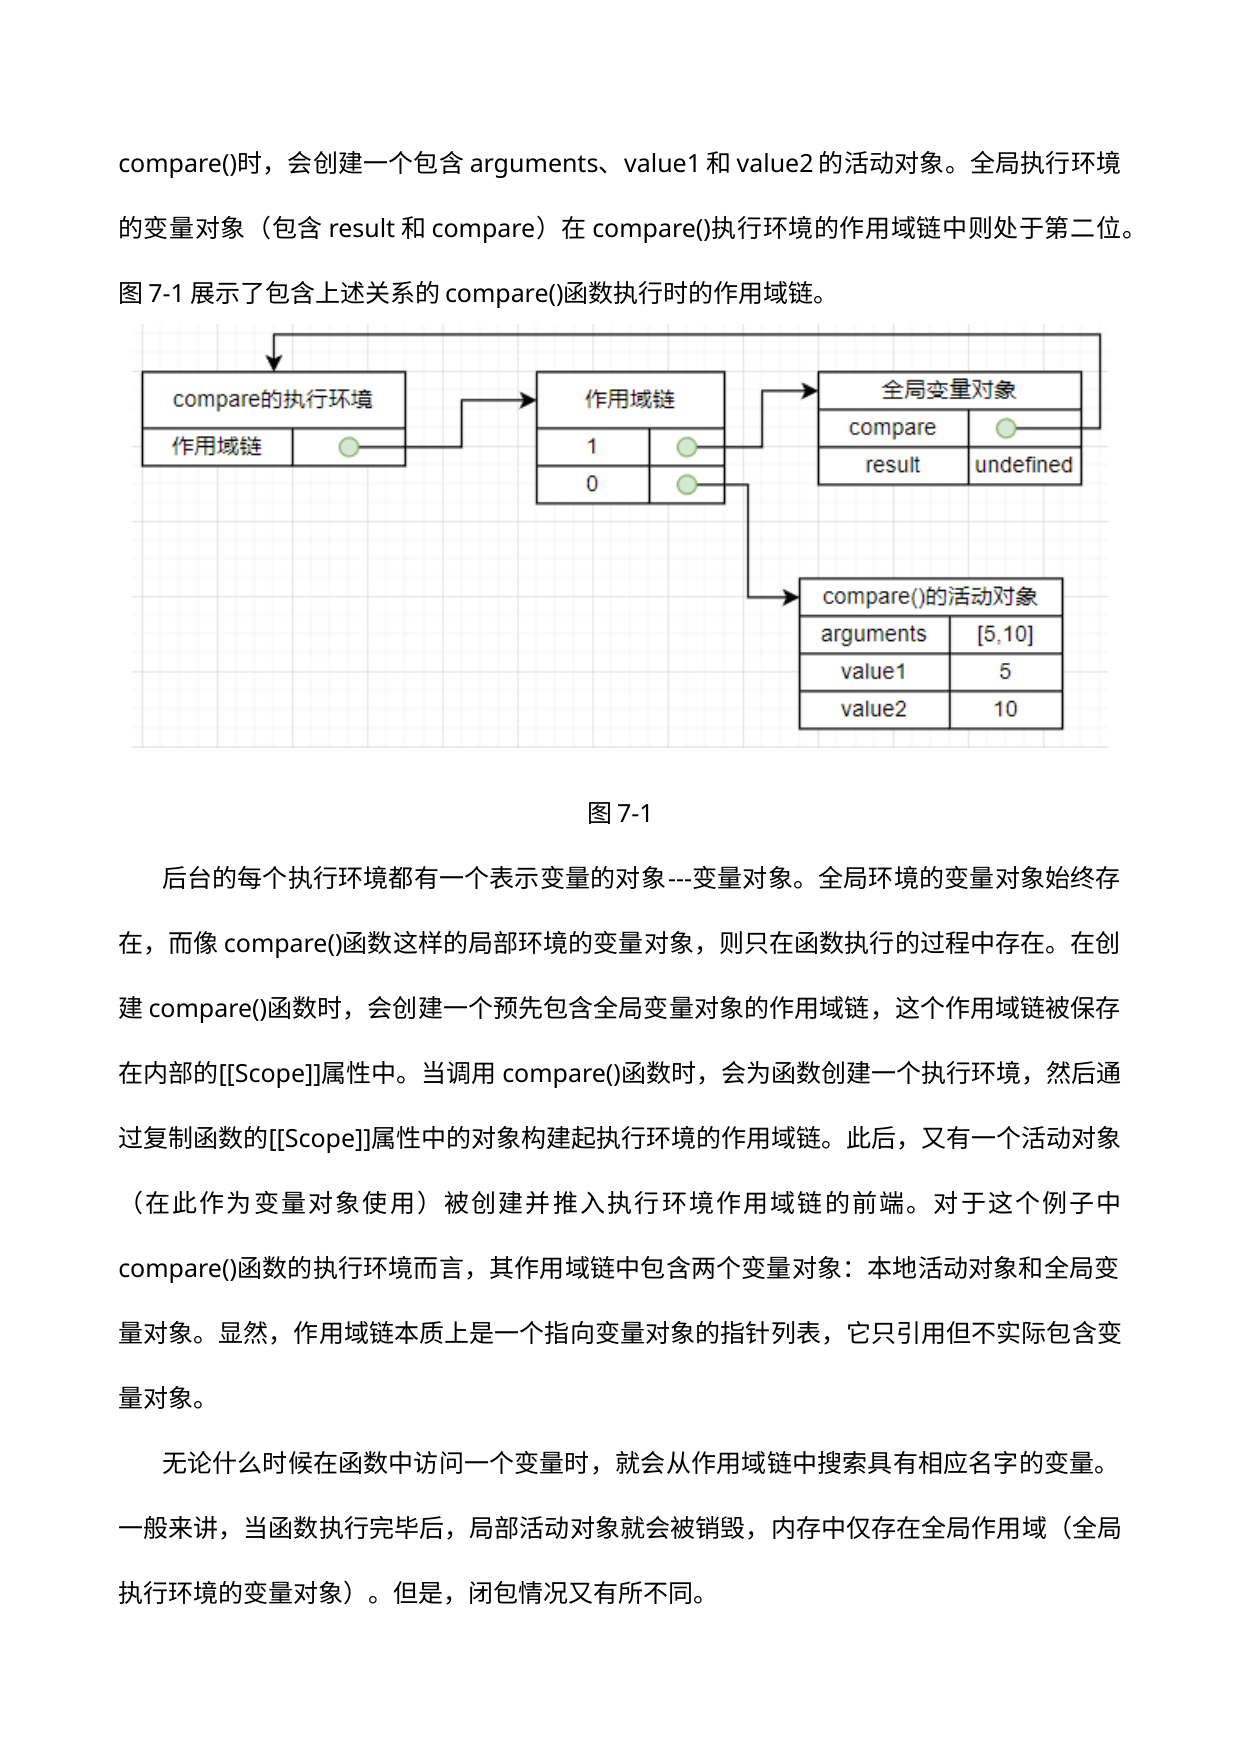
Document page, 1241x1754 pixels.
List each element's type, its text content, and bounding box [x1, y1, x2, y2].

text 无论什么时候在函数中访问一个变量时，就会从作用域链中搜索具有相应名字的变量。一般来讲，当函数执行完毕后，局部活动对象就会被销毁，内存中仅存在全局作用域（全局执行环境的变量对象）。但是，闭包情况又有所不同。 [118, 1429, 1122, 1624]
picture [131, 324, 1109, 748]
text 图7-1 [118, 779, 1122, 844]
text 后台的每个执行环境都有一个表示变量的对象---变量对象。全局环境的变量对象始终存在，而像compare()函数这样的局部环境的变量对象，则只在函数执行的过程中存在。在创建compare()函数时，会创建一个预先包含全局变量对象的作用域链，这个作用域链被保存在内部的[[Scope]]属性中。当调用compare()函数时，会为函数创建一个执行环境，然后通过复制函数的[[Scope]]属性中的对象构建起执行环境的作用域链。此后，又有一个活动对象（在此作为变量对象使用）被创建并推入执行环境作用域链的前端。对于这个例子中compare()函数的执行环境而言，其作用域链中包含两个变量对象：本地活动对象和全局变量对象。显然，作用域链本质上是一个指向变量对象的指针列表，它只引用但不实际包含变量对象。 [118, 844, 1122, 1429]
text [118, 129, 1122, 324]
